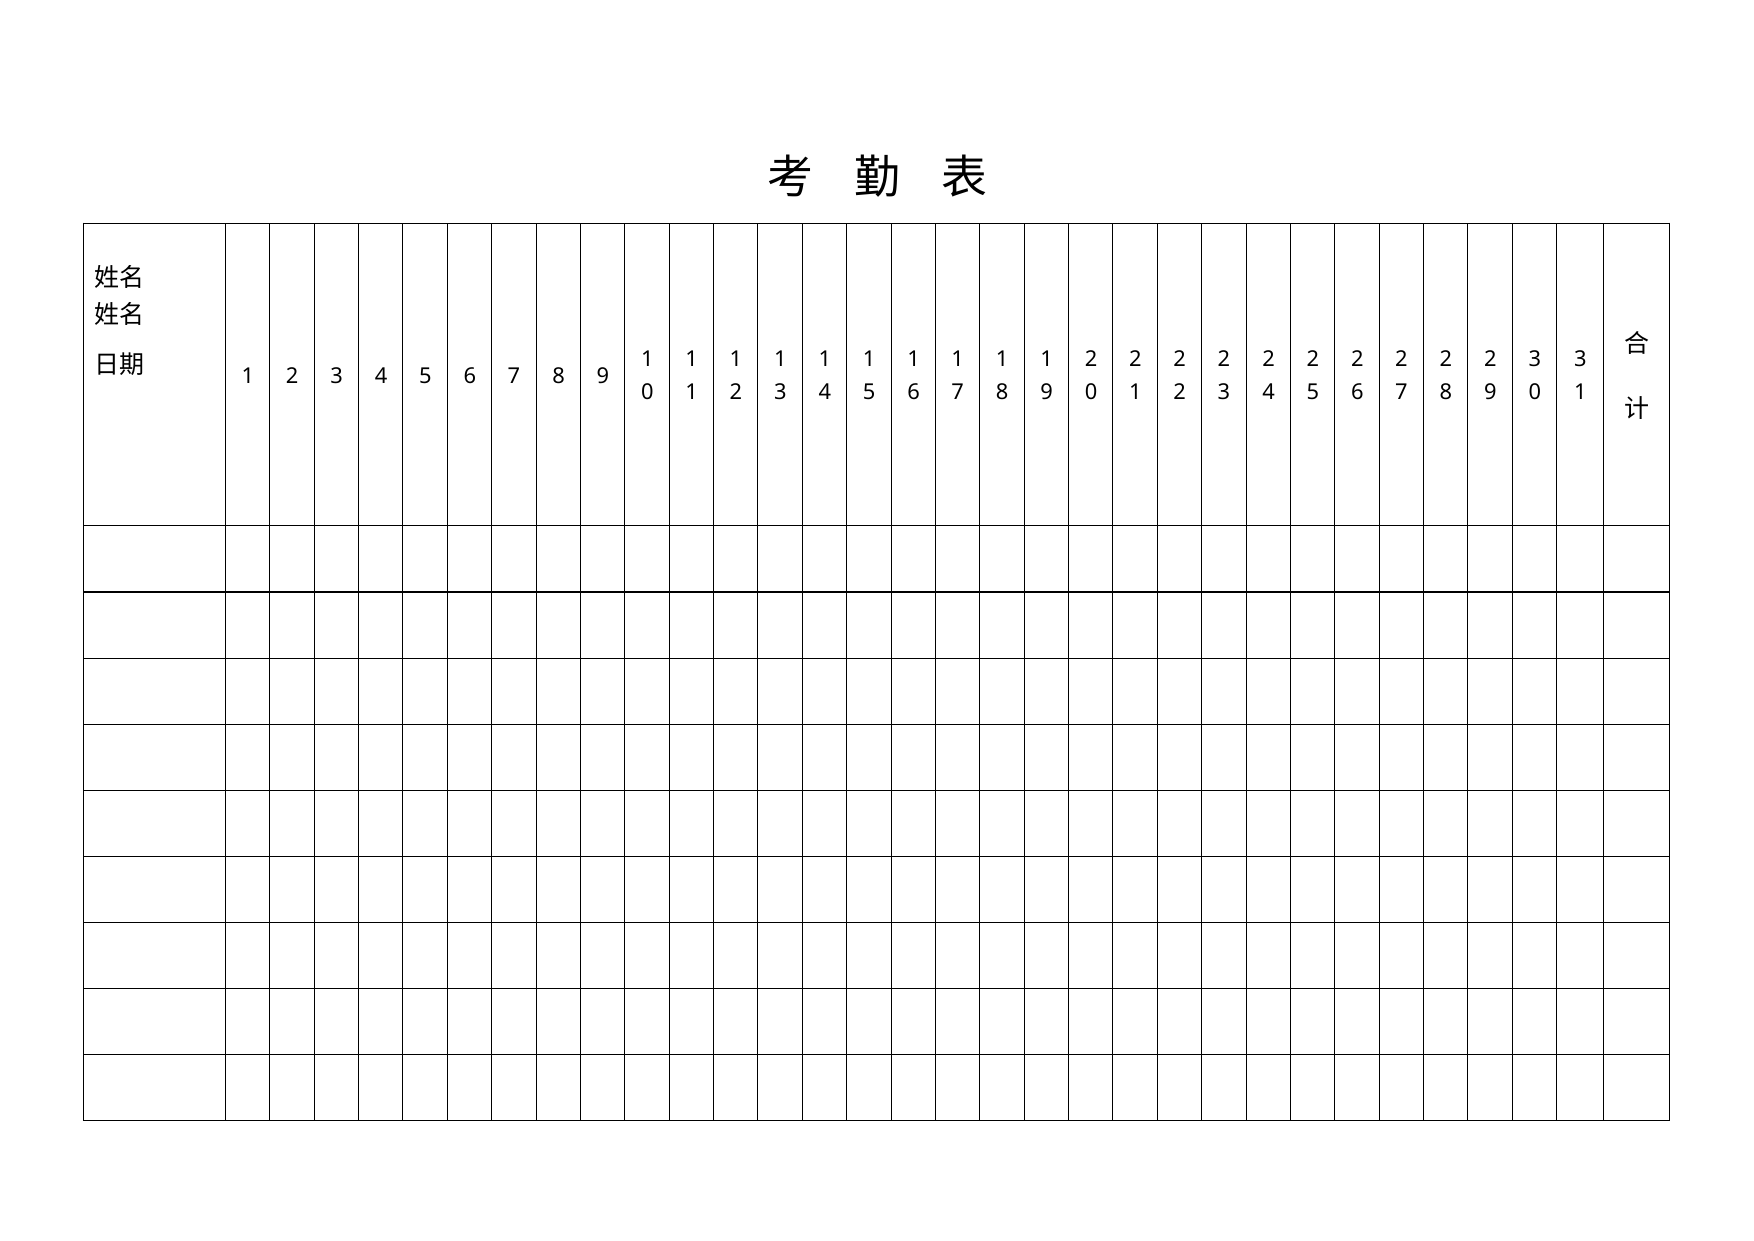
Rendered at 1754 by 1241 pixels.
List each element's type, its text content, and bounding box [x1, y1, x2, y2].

table_cell [537, 989, 580, 1054]
table_cell [1513, 791, 1556, 856]
table_header 24 [1247, 224, 1290, 525]
table_cell [892, 791, 935, 856]
table_cell [1291, 725, 1334, 789]
table_cell [537, 923, 580, 988]
table_cell [714, 593, 757, 657]
table_cell [1069, 725, 1112, 789]
table_cell [1604, 659, 1669, 723]
table_cell [1604, 791, 1669, 856]
table_cell [1069, 526, 1112, 591]
table_cell [1202, 526, 1246, 591]
table_cell [847, 791, 891, 856]
table_cell [980, 725, 1024, 789]
table_cell [1335, 725, 1379, 789]
table_cell [1025, 857, 1068, 922]
table_cell [803, 593, 846, 657]
table_cell [892, 1055, 935, 1120]
table_cell [359, 725, 402, 789]
table_cell [1424, 593, 1467, 657]
table_cell [1025, 791, 1068, 856]
table_cell [758, 923, 802, 988]
table_cell [980, 791, 1024, 856]
table_header 28 [1424, 224, 1467, 525]
table_header 12 [714, 224, 757, 525]
table_cell [581, 1055, 624, 1120]
table_cell [1113, 1055, 1157, 1120]
table_cell [847, 989, 891, 1054]
table_header 19 [1025, 224, 1068, 525]
table_cell [1424, 526, 1467, 591]
table_cell [1247, 1055, 1290, 1120]
table_cell [1069, 593, 1112, 657]
table_cell [492, 593, 536, 657]
table_cell [980, 659, 1024, 723]
table_cell [1335, 857, 1379, 922]
table_cell [936, 857, 979, 922]
text 考 勤 表 [94, 125, 1659, 223]
table_cell [803, 1055, 846, 1120]
table_cell [1247, 923, 1290, 988]
table_cell [1557, 593, 1603, 657]
table_header 4 [359, 224, 402, 525]
table_cell [1335, 1055, 1379, 1120]
table_cell [847, 923, 891, 988]
table_cell [1291, 593, 1334, 657]
table_cell [847, 593, 891, 657]
table_cell [670, 989, 713, 1054]
table_cell [1380, 526, 1423, 591]
table_cell [1557, 526, 1603, 591]
table_cell [1158, 1055, 1201, 1120]
table_cell [1158, 659, 1201, 723]
table_cell [1380, 659, 1423, 723]
table_cell [1113, 923, 1157, 988]
table_cell [492, 526, 536, 591]
table_cell [84, 923, 225, 988]
table_cell [936, 923, 979, 988]
table_cell [625, 659, 669, 723]
table_cell [84, 1055, 225, 1120]
table_cell [1468, 791, 1512, 856]
table_cell [892, 725, 935, 789]
table_cell [1202, 659, 1246, 723]
table_cell [1025, 526, 1068, 591]
table_cell [1113, 791, 1157, 856]
table_cell [537, 526, 580, 591]
table_cell [403, 923, 447, 988]
table_cell [670, 857, 713, 922]
table_cell [980, 526, 1024, 591]
table_header 10 [625, 224, 669, 525]
table_cell [226, 923, 269, 988]
table_cell [226, 593, 269, 657]
table_cell [1069, 791, 1112, 856]
table_cell [714, 857, 757, 922]
table_cell [847, 725, 891, 789]
table_cell [448, 659, 491, 723]
table_cell [359, 593, 402, 657]
table_cell [315, 593, 358, 657]
table_cell [847, 659, 891, 723]
table_header 20 [1069, 224, 1112, 525]
table_cell [448, 857, 491, 922]
table_cell [492, 923, 536, 988]
table_cell [1202, 593, 1246, 657]
table_cell [1202, 725, 1246, 789]
table_cell [892, 923, 935, 988]
table_cell [1335, 791, 1379, 856]
table_cell [758, 725, 802, 789]
table_cell [847, 857, 891, 922]
table_cell [226, 659, 269, 723]
table_cell [1424, 659, 1467, 723]
table_header 18 [980, 224, 1024, 525]
table_cell [581, 791, 624, 856]
table_cell [1513, 857, 1556, 922]
table_cell [1202, 1055, 1246, 1120]
table_cell [980, 923, 1024, 988]
table_cell [1069, 1055, 1112, 1120]
table_cell [448, 725, 491, 789]
table_cell [359, 857, 402, 922]
table_cell [403, 659, 447, 723]
table_cell [670, 659, 713, 723]
table_cell [980, 989, 1024, 1054]
table_cell [980, 857, 1024, 922]
table_cell [1202, 989, 1246, 1054]
table_cell [270, 725, 314, 789]
table_cell [1335, 659, 1379, 723]
table_cell [1113, 725, 1157, 789]
table_cell [226, 526, 269, 591]
table_cell [448, 1055, 491, 1120]
table_cell [1247, 526, 1290, 591]
table_cell [1604, 989, 1669, 1054]
table_cell [1468, 725, 1512, 789]
table_cell [1604, 857, 1669, 922]
table_cell [1025, 593, 1068, 657]
table_cell [448, 593, 491, 657]
table_cell [625, 1055, 669, 1120]
table_cell [1557, 725, 1603, 789]
table_header 17 [936, 224, 979, 525]
table_cell [1335, 593, 1379, 657]
table_cell [1557, 791, 1603, 856]
table_cell [1380, 923, 1423, 988]
table_cell [625, 593, 669, 657]
table_cell [1202, 791, 1246, 856]
table_cell [1513, 1055, 1556, 1120]
table_cell [847, 526, 891, 591]
table_cell [226, 857, 269, 922]
table_cell [1025, 725, 1068, 789]
table_header 合计 [1604, 224, 1669, 525]
table_cell [537, 791, 580, 856]
table_cell [581, 659, 624, 723]
table_cell [359, 791, 402, 856]
table_header 15 [847, 224, 891, 525]
table_cell [936, 1055, 979, 1120]
table_cell [1025, 989, 1068, 1054]
table_cell [625, 526, 669, 591]
table_cell [1202, 923, 1246, 988]
table_cell [492, 857, 536, 922]
table_cell [315, 791, 358, 856]
table_cell [1380, 791, 1423, 856]
table_cell [1557, 989, 1603, 1054]
table_cell [803, 659, 846, 723]
table_cell [1069, 989, 1112, 1054]
table_cell [1604, 593, 1669, 657]
table_cell [359, 526, 402, 591]
table_cell [1158, 989, 1201, 1054]
table_cell [1335, 923, 1379, 988]
table_cell [1513, 989, 1556, 1054]
table_cell [537, 725, 580, 789]
table_cell [1604, 923, 1669, 988]
table_header 30 [1513, 224, 1556, 525]
table_cell [581, 593, 624, 657]
table_cell [1513, 526, 1556, 591]
table_cell [359, 989, 402, 1054]
table_cell [1557, 659, 1603, 723]
table_cell [1247, 725, 1290, 789]
table_cell [1604, 526, 1669, 591]
table_cell [758, 857, 802, 922]
table_cell [1513, 659, 1556, 723]
table_cell [315, 857, 358, 922]
table_cell [403, 725, 447, 789]
table_cell [803, 923, 846, 988]
table_header 姓名 姓名 日期 [84, 224, 225, 525]
table_cell [1513, 593, 1556, 657]
table_cell [1424, 791, 1467, 856]
table_cell [315, 526, 358, 591]
table_cell [1557, 857, 1603, 922]
table_header 7 [492, 224, 536, 525]
table_cell [980, 593, 1024, 657]
table_cell [1468, 857, 1512, 922]
table_cell [1247, 989, 1290, 1054]
table_cell [84, 791, 225, 856]
table_cell [315, 725, 358, 789]
table_cell [581, 725, 624, 789]
table_cell [448, 526, 491, 591]
table_cell [84, 593, 225, 657]
table_cell [803, 791, 846, 856]
table_cell [670, 725, 713, 789]
table_cell [270, 857, 314, 922]
table_header 29 [1468, 224, 1512, 525]
table_cell [892, 857, 935, 922]
table_cell [670, 526, 713, 591]
table_cell [803, 857, 846, 922]
table_header 25 [1291, 224, 1334, 525]
table_cell [1468, 526, 1512, 591]
table_cell [1113, 989, 1157, 1054]
table_cell [270, 989, 314, 1054]
table_cell [492, 791, 536, 856]
table_cell [936, 989, 979, 1054]
table_cell [1335, 989, 1379, 1054]
table_cell [714, 659, 757, 723]
table_cell [315, 923, 358, 988]
table_cell [980, 1055, 1024, 1120]
table_cell [758, 1055, 802, 1120]
table_cell [84, 526, 225, 591]
table_header 14 [803, 224, 846, 525]
table_header 11 [670, 224, 713, 525]
table_cell [537, 593, 580, 657]
table_cell [1113, 593, 1157, 657]
table_header 9 [581, 224, 624, 525]
table_cell [1335, 526, 1379, 591]
table_cell [403, 1055, 447, 1120]
table_cell [803, 725, 846, 789]
table_cell [1513, 923, 1556, 988]
table_cell [1113, 526, 1157, 591]
table_cell [270, 526, 314, 591]
table_cell [1202, 857, 1246, 922]
table_cell [1291, 923, 1334, 988]
table_cell [359, 659, 402, 723]
table_cell [1025, 659, 1068, 723]
table_header 8 [537, 224, 580, 525]
table_cell [1468, 1055, 1512, 1120]
table_cell [84, 659, 225, 723]
table_header 21 [1113, 224, 1157, 525]
table_header 31 [1557, 224, 1603, 525]
table_cell [1069, 659, 1112, 723]
table_cell [1291, 659, 1334, 723]
table_cell [226, 725, 269, 789]
table_cell [403, 857, 447, 922]
table_cell [1291, 857, 1334, 922]
table_cell [1291, 791, 1334, 856]
table_cell [1158, 923, 1201, 988]
table_cell [758, 526, 802, 591]
table_cell [714, 989, 757, 1054]
table_cell [359, 923, 402, 988]
table_cell [403, 526, 447, 591]
table_cell [1247, 857, 1290, 922]
table_cell [1557, 923, 1603, 988]
table_cell [625, 725, 669, 789]
table_header 3 [315, 224, 358, 525]
table_cell [1468, 593, 1512, 657]
table_cell [84, 857, 225, 922]
table_header 23 [1202, 224, 1246, 525]
table_header 22 [1158, 224, 1201, 525]
table_cell [581, 923, 624, 988]
table_cell [847, 1055, 891, 1120]
table_cell [270, 1055, 314, 1120]
table_header 13 [758, 224, 802, 525]
table_cell [1291, 526, 1334, 591]
table_cell [1380, 1055, 1423, 1120]
table_cell [492, 659, 536, 723]
table_cell [537, 659, 580, 723]
table_cell [892, 593, 935, 657]
table_cell [714, 725, 757, 789]
table_cell [1380, 593, 1423, 657]
table_cell [1380, 857, 1423, 922]
table_cell [670, 923, 713, 988]
table_cell [359, 1055, 402, 1120]
table_cell [758, 791, 802, 856]
table_cell [936, 526, 979, 591]
table_cell [1025, 1055, 1068, 1120]
table_header 16 [892, 224, 935, 525]
table_cell [892, 526, 935, 591]
table_cell [1158, 593, 1201, 657]
table_cell [1158, 857, 1201, 922]
table_cell [1069, 923, 1112, 988]
table_cell [448, 923, 491, 988]
table_cell [492, 1055, 536, 1120]
table_header 2 [270, 224, 314, 525]
table_cell [315, 989, 358, 1054]
table_cell [892, 659, 935, 723]
table_cell [936, 659, 979, 723]
table_cell [670, 593, 713, 657]
table_cell [1158, 526, 1201, 591]
table_cell [1424, 1055, 1467, 1120]
table_cell [1247, 593, 1290, 657]
table_cell [270, 923, 314, 988]
table_cell [758, 659, 802, 723]
table_cell [1247, 659, 1290, 723]
table_cell [1113, 857, 1157, 922]
table_cell [625, 791, 669, 856]
table_cell [1557, 1055, 1603, 1120]
table_cell [1424, 923, 1467, 988]
table_cell [1424, 725, 1467, 789]
table_cell [84, 725, 225, 789]
table_header 5 [403, 224, 447, 525]
table_cell [492, 989, 536, 1054]
table_cell [1380, 989, 1423, 1054]
table_cell [403, 989, 447, 1054]
table_cell [315, 1055, 358, 1120]
table_cell [581, 526, 624, 591]
table_cell [1424, 989, 1467, 1054]
table_cell [1069, 857, 1112, 922]
table_cell [670, 1055, 713, 1120]
table_cell [714, 1055, 757, 1120]
table_cell [403, 791, 447, 856]
table_header 1 [226, 224, 269, 525]
table_cell [936, 725, 979, 789]
table_cell [936, 593, 979, 657]
table_cell [492, 725, 536, 789]
table_cell [403, 593, 447, 657]
table_cell [936, 791, 979, 856]
table_cell [625, 857, 669, 922]
table_cell [670, 791, 713, 856]
table_header 27 [1380, 224, 1423, 525]
table_cell [581, 857, 624, 922]
table_cell [714, 791, 757, 856]
table_cell [270, 593, 314, 657]
table_cell [1380, 725, 1423, 789]
table_cell [448, 989, 491, 1054]
table_cell [1158, 791, 1201, 856]
table_cell [714, 526, 757, 591]
table_cell [270, 659, 314, 723]
table_cell [1468, 923, 1512, 988]
table_cell [1291, 989, 1334, 1054]
table_cell [758, 593, 802, 657]
table_cell [1424, 857, 1467, 922]
table_cell [226, 791, 269, 856]
table_cell [625, 923, 669, 988]
table_cell [1291, 1055, 1334, 1120]
table_cell [226, 989, 269, 1054]
table_cell [1604, 725, 1669, 789]
table_header 26 [1335, 224, 1379, 525]
table_cell [803, 526, 846, 591]
table_cell [714, 923, 757, 988]
table_cell [1113, 659, 1157, 723]
table_cell [581, 989, 624, 1054]
table_cell [537, 857, 580, 922]
table_cell [1247, 791, 1290, 856]
table_cell [537, 1055, 580, 1120]
table_cell [315, 659, 358, 723]
table_cell [448, 791, 491, 856]
table_cell [1604, 1055, 1669, 1120]
table_cell [625, 989, 669, 1054]
table_cell [270, 791, 314, 856]
table_cell [1468, 989, 1512, 1054]
table_cell [226, 1055, 269, 1120]
table_header 6 [448, 224, 491, 525]
table_cell [1513, 725, 1556, 789]
table_cell [803, 989, 846, 1054]
table_cell [1158, 725, 1201, 789]
table_cell [892, 989, 935, 1054]
table_cell [758, 989, 802, 1054]
table_cell [84, 989, 225, 1054]
table_cell [1025, 923, 1068, 988]
table_cell [1468, 659, 1512, 723]
